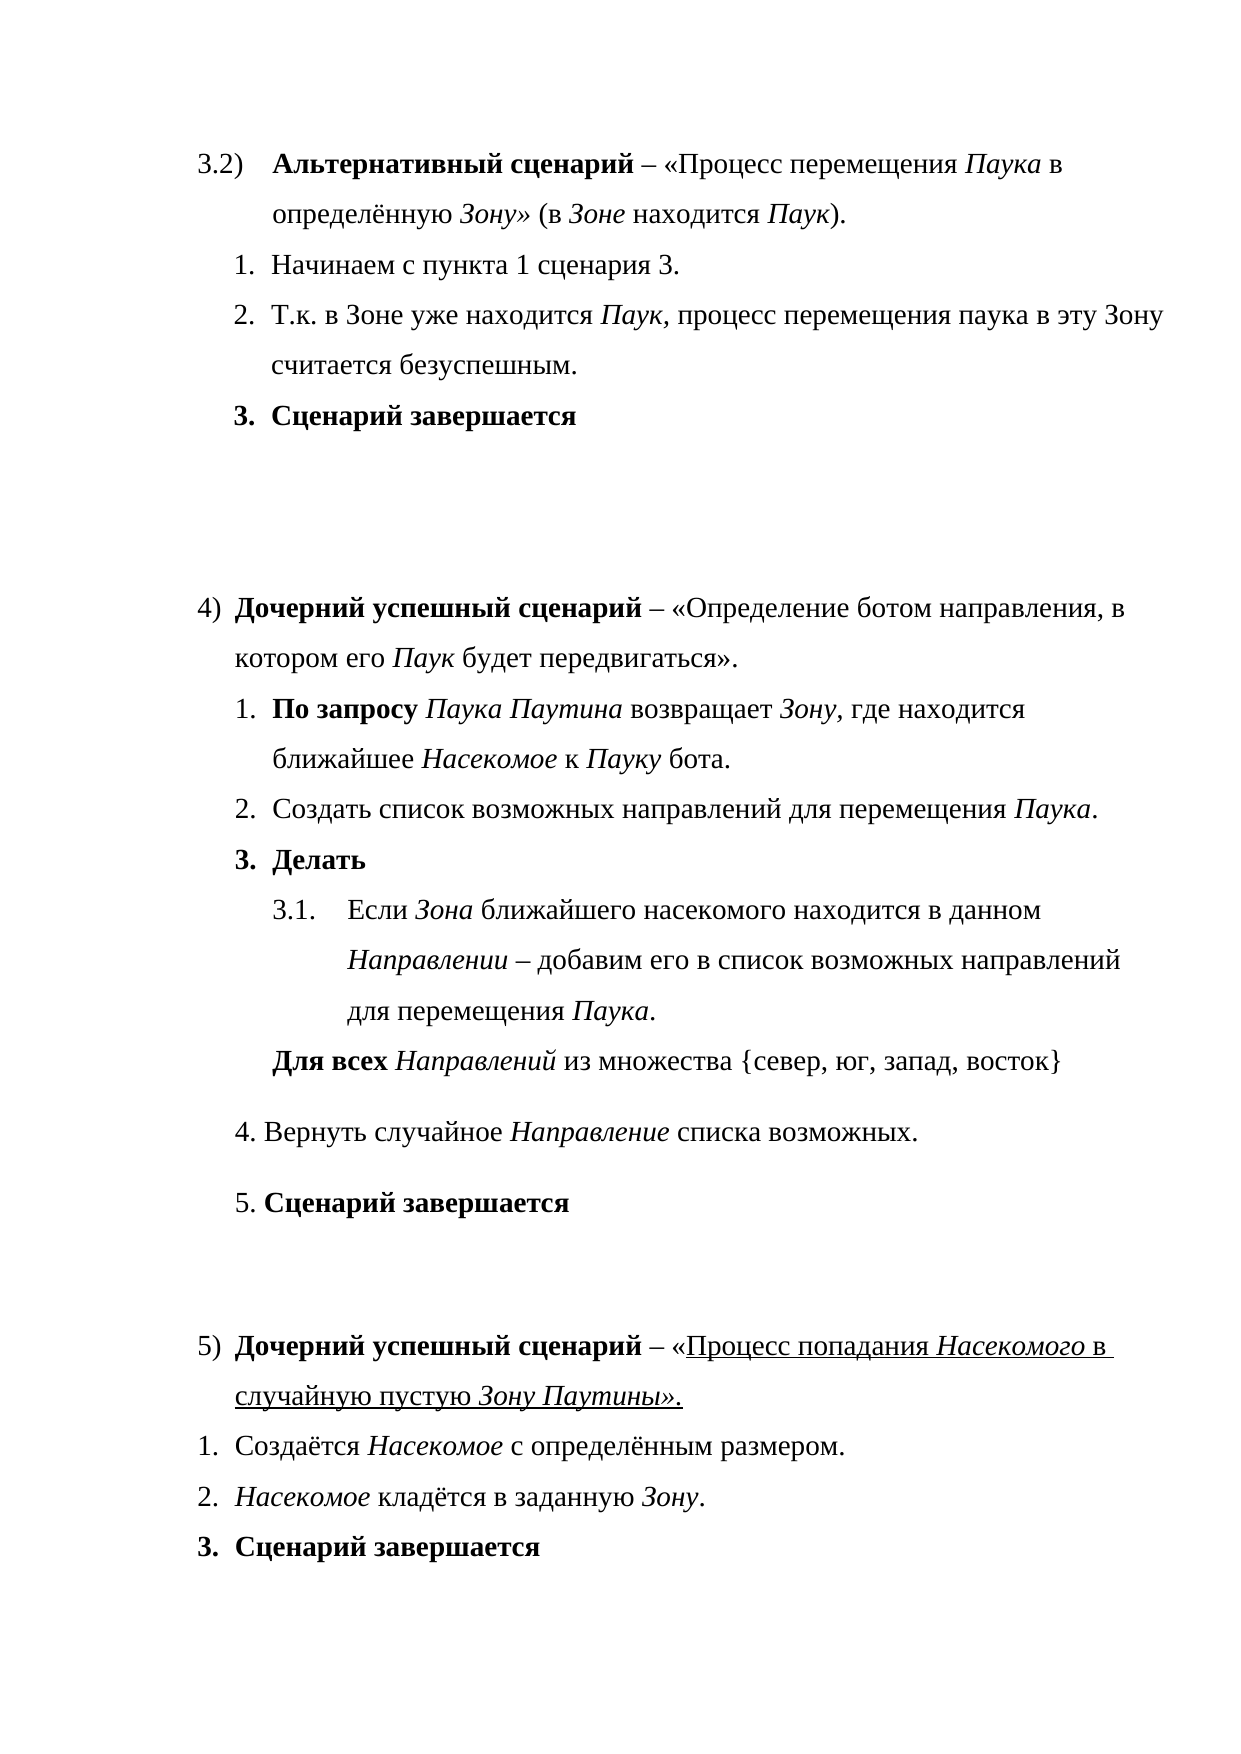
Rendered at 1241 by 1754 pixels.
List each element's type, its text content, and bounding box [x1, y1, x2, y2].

list Сценарий завершается [197, 1529, 1165, 1562]
list Альтернативный сценарий – «Процесс перемещения Паука в определённую Зону» (в Зоне находится Паук). [197, 146, 1165, 230]
list Делать [234, 842, 1165, 875]
text Для всех Направлений из множества {север, юг, запад, восток} [198, 1043, 1165, 1077]
list Создать список возможных направлений для перемещения Паука. [234, 792, 1165, 825]
list Если Зона ближайшего насекомого находится в данном Направлении – добавим его в список возможных направлений для перемещения Паука. [272, 892, 1165, 1026]
list По запросу Паука Паутина возвращает Зону, где находится ближайшее Насекомое к Пауку бота. [234, 691, 1165, 775]
list Создаётся Насекомое с определённым размером. [197, 1428, 1165, 1462]
list Начинаем с пункта 1 сценария 3. [233, 247, 1165, 280]
list Сценарий завершается [233, 398, 1165, 431]
list Насекомое кладётся в заданную Зону. [197, 1479, 1165, 1512]
list Дочерний успешный сценарий – «Процесс попадания Насекомого в случайную пустую Зону Паутины». [197, 1328, 1165, 1412]
list 5. Сценарий завершается [234, 1185, 1165, 1219]
list Дочерний успешный сценарий – «Определение ботом направления, в котором его Паук будет передвигаться». [197, 590, 1165, 674]
text 4. Вернуть случайное Направление списка возможных. [159, 1114, 1165, 1148]
list Т.к. в Зоне уже находится Паук, процесс перемещения паука в эту Зону считается безуспешным. [233, 297, 1165, 381]
